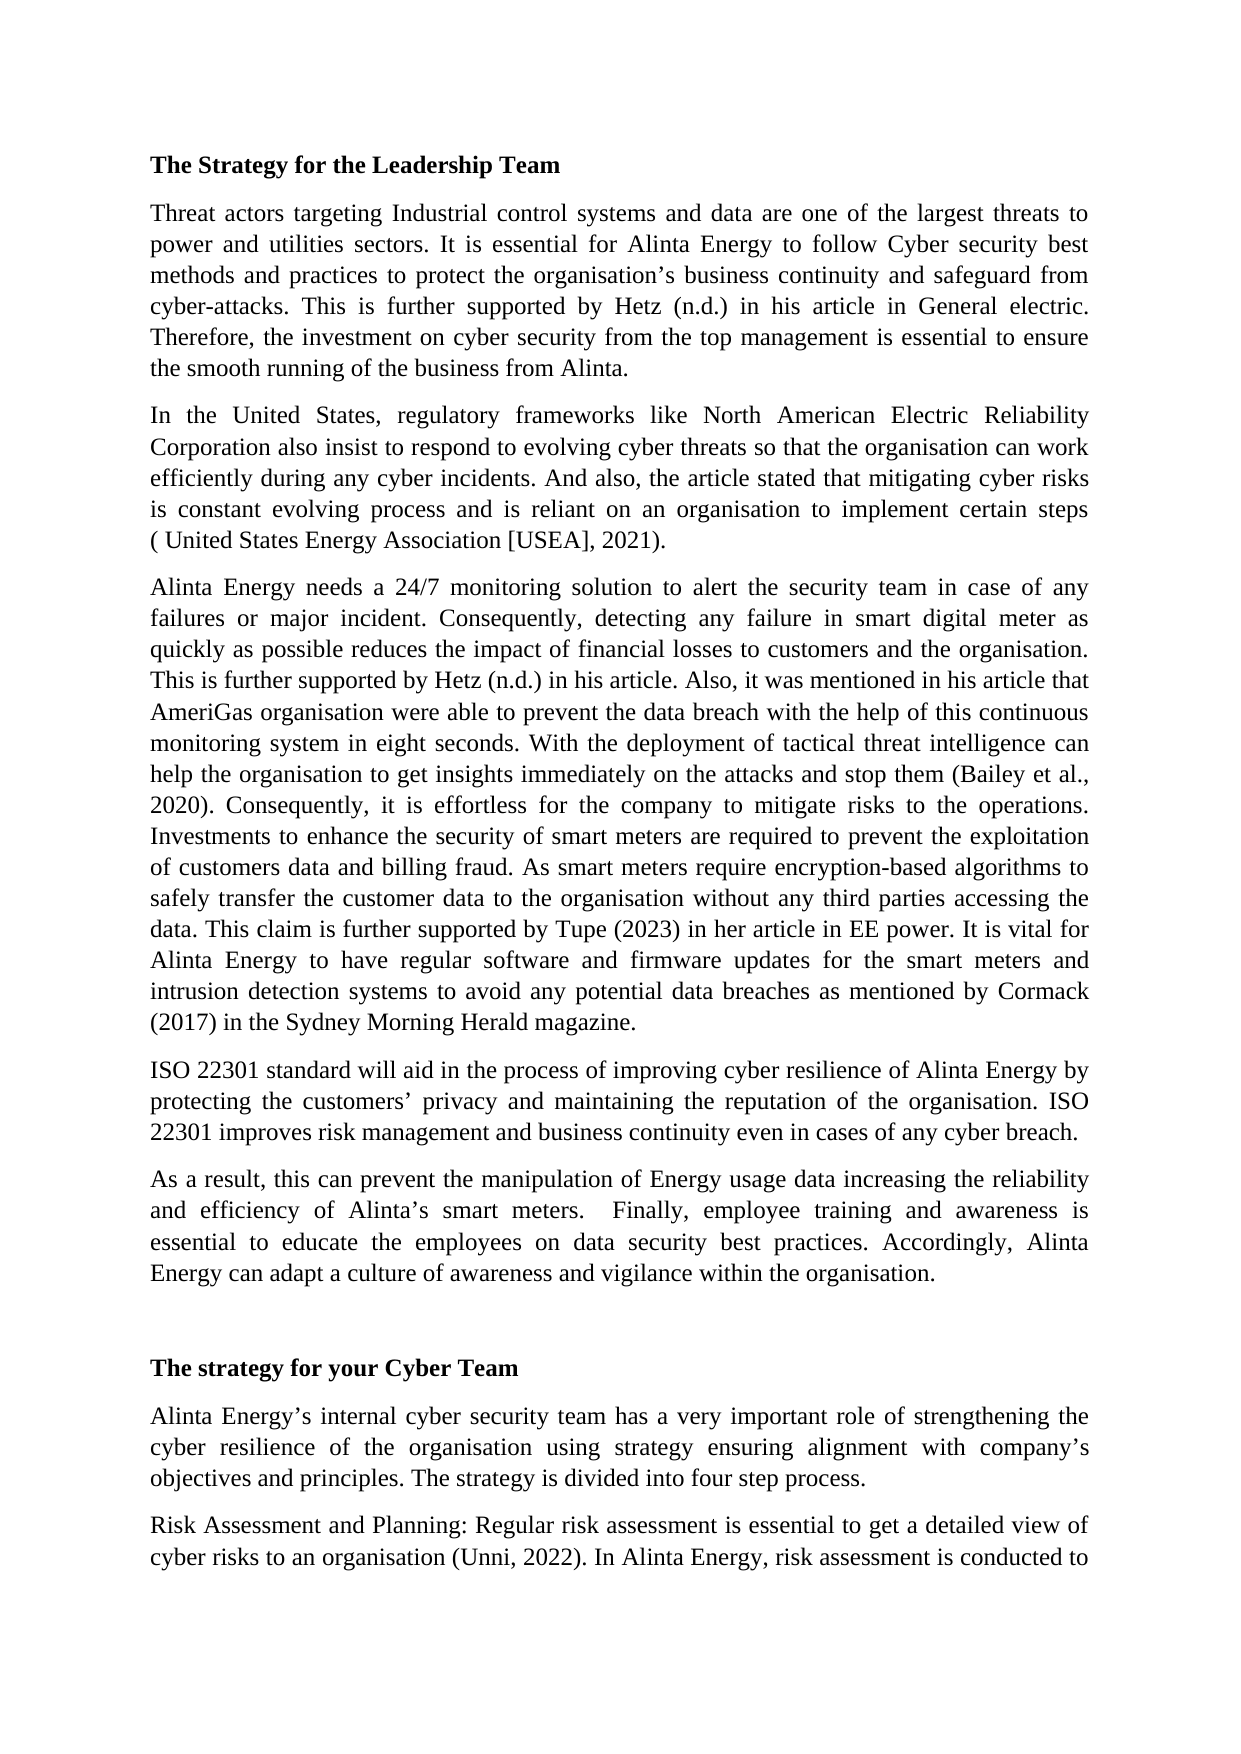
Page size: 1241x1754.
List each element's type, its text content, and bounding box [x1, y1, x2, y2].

text As a result, this can prevent the manipulation of Energy usage data increasing the reliability and efficiency of Alinta’s smart meters. Finally, employee training and awareness is essential to educate the employees on data security best practices. Accordingly, Alinta Energy can adapt a culture of awareness and vigilance within the organisation. [150, 1164, 1090, 1286]
text ISO 22301 standard will aid in the process of improving cyber resilience of Alinta Energy by protecting the customers’ privacy and maintaining the reputation of the organisation. ISO 22301 improves risk management and business continuity even in cases of any cyber breach. [150, 1055, 1090, 1146]
text In the United States, regulatory frameworks like North American Electric Reliability Corporation also insist to respond to evolving cyber threats so that the organisation can work efficiently during any cyber incidents. And also, the article stated that mitigating cyber risks is constant evolving process and is reliant on an organisation to implement certain steps ( United States Energy Association [USEA], 2021). [150, 401, 1090, 553]
text The Strategy for the Leadership Team [150, 150, 1090, 179]
text The strategy for your Cyber Team [150, 1353, 1090, 1382]
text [150, 1511, 1090, 1570]
text Alinta Energy’s internal cyber security team has a very important role of strengthening the cyber resilience of the organisation using strategy ensuring alignment with company’s objectives and principles. The strategy is divided into four step process. [150, 1401, 1090, 1492]
text Threat actors targeting Industrial control systems and data are one of the largest threats to power and utilities sectors. It is essential for Alinta Energy to follow Cyber security best methods and practices to protect the organisation’s business continuity and safeguard from cyber-attacks. This is further supported by Hetz (n.d.) in his article in General electric. Therefore, the investment on cyber security from the top management is essential to ensure the smooth running of the business from Alinta. [150, 198, 1090, 382]
text Alinta Energy needs a 24/7 monitoring solution to alert the security team in case of any failures or major incident. Consequently, detecting any failure in smart digital meter as quickly as possible reduces the impact of financial losses to customers and the organisation. This is further supported by Hetz (n.d.) in his article. Also, it was mentioned in his article that AmeriGas organisation were able to prevent the data breach with the help of this continuous monitoring system in eight seconds. With the deployment of tactical threat intelligence can help the organisation to get insights immediately on the attacks and stop them (Bailey et al., 2020). Consequently, it is effortless for the company to mitigate risks to the operations. Investments to enhance the security of smart meters are required to prevent the exploitation of customers data and billing fraud. As smart meters require encryption-based algorithms to safely transfer the customer data to the organisation without any third parties accessing the data. This claim is further supported by Tupe (2023) in her article in EE power. It is vital for Alinta Energy to have regular software and firmware updates for the smart meters and intrusion detection systems to avoid any potential data breaches as mentioned by Cormack (2017) in the Sydney Morning Herald magazine. [150, 572, 1090, 1036]
